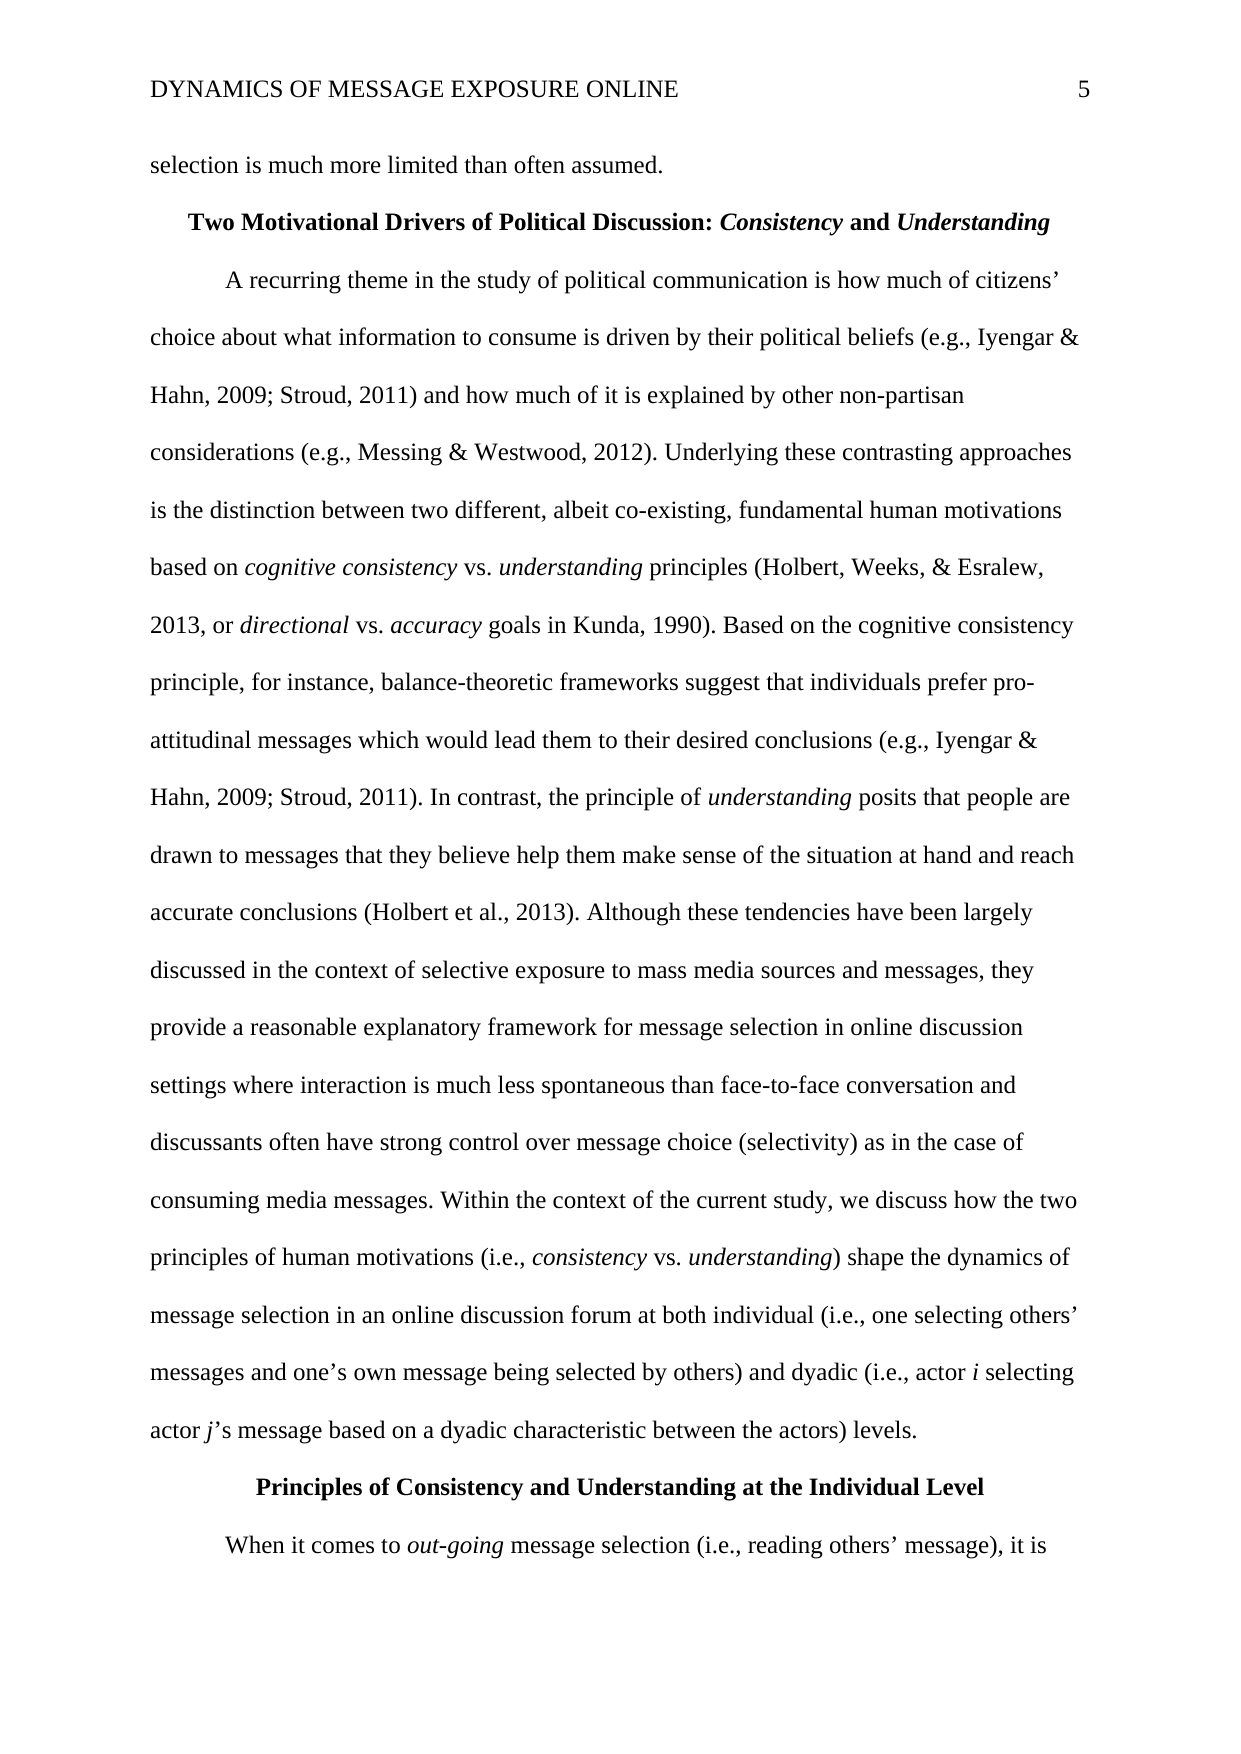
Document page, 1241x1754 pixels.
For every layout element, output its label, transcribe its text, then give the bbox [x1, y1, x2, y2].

text Principles of Consistency and Understanding at the Individual Level [150, 1472, 1090, 1501]
text A recurring theme in the study of political communication is how much of citizens’ choice about what information to consume is driven by their political beliefs (e.g., Iyengar & Hahn, 2009; Stroud, 2011) and how much of it is explained by other non-partisan considerations (e.g., Messing & Westwood, 2012). Underlying these contrasting approaches is the distinction between two different, albeit co-existing, fundamental human motivations based on cognitive consistency vs. understanding principles (Holbert, Weeks, & Esralew, 2013, or directional vs. accuracy goals in Kunda, 1990). Based on the cognitive consistency principle, for instance, balance-theoretic frameworks suggest that individuals prefer pro-attitudinal messages which would lead them to their desired conclusions (e.g., Iyengar & Hahn, 2009; Stroud, 2011). In contrast, the principle of understanding posits that people are drawn to messages that they believe help them make sense of the situation at hand and reach accurate conclusions (Holbert et al., 2013). Although these tendencies have been largely discussed in the context of selective exposure to mass media sources and messages, they provide a reasonable explanatory framework for message selection in online discussion settings where interaction is much less spontaneous than face-to-face conversation and discussants often have strong control over message choice (selectivity) as in the case of consuming media messages. Within the context of the current study, we discuss how the two principles of human motivations (i.e., consistency vs. understanding) shape the dynamics of message selection in an online discussion forum at both individual (i.e., one selecting others’ messages and one’s own message being selected by others) and dyadic (i.e., actor i selecting actor j’s message based on a dyadic characteristic between the actors) levels. [150, 265, 1090, 1444]
text Two Motivational Drivers of Political Discussion: Consistency and Understanding [150, 207, 1090, 236]
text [150, 150, 1090, 179]
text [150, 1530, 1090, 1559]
